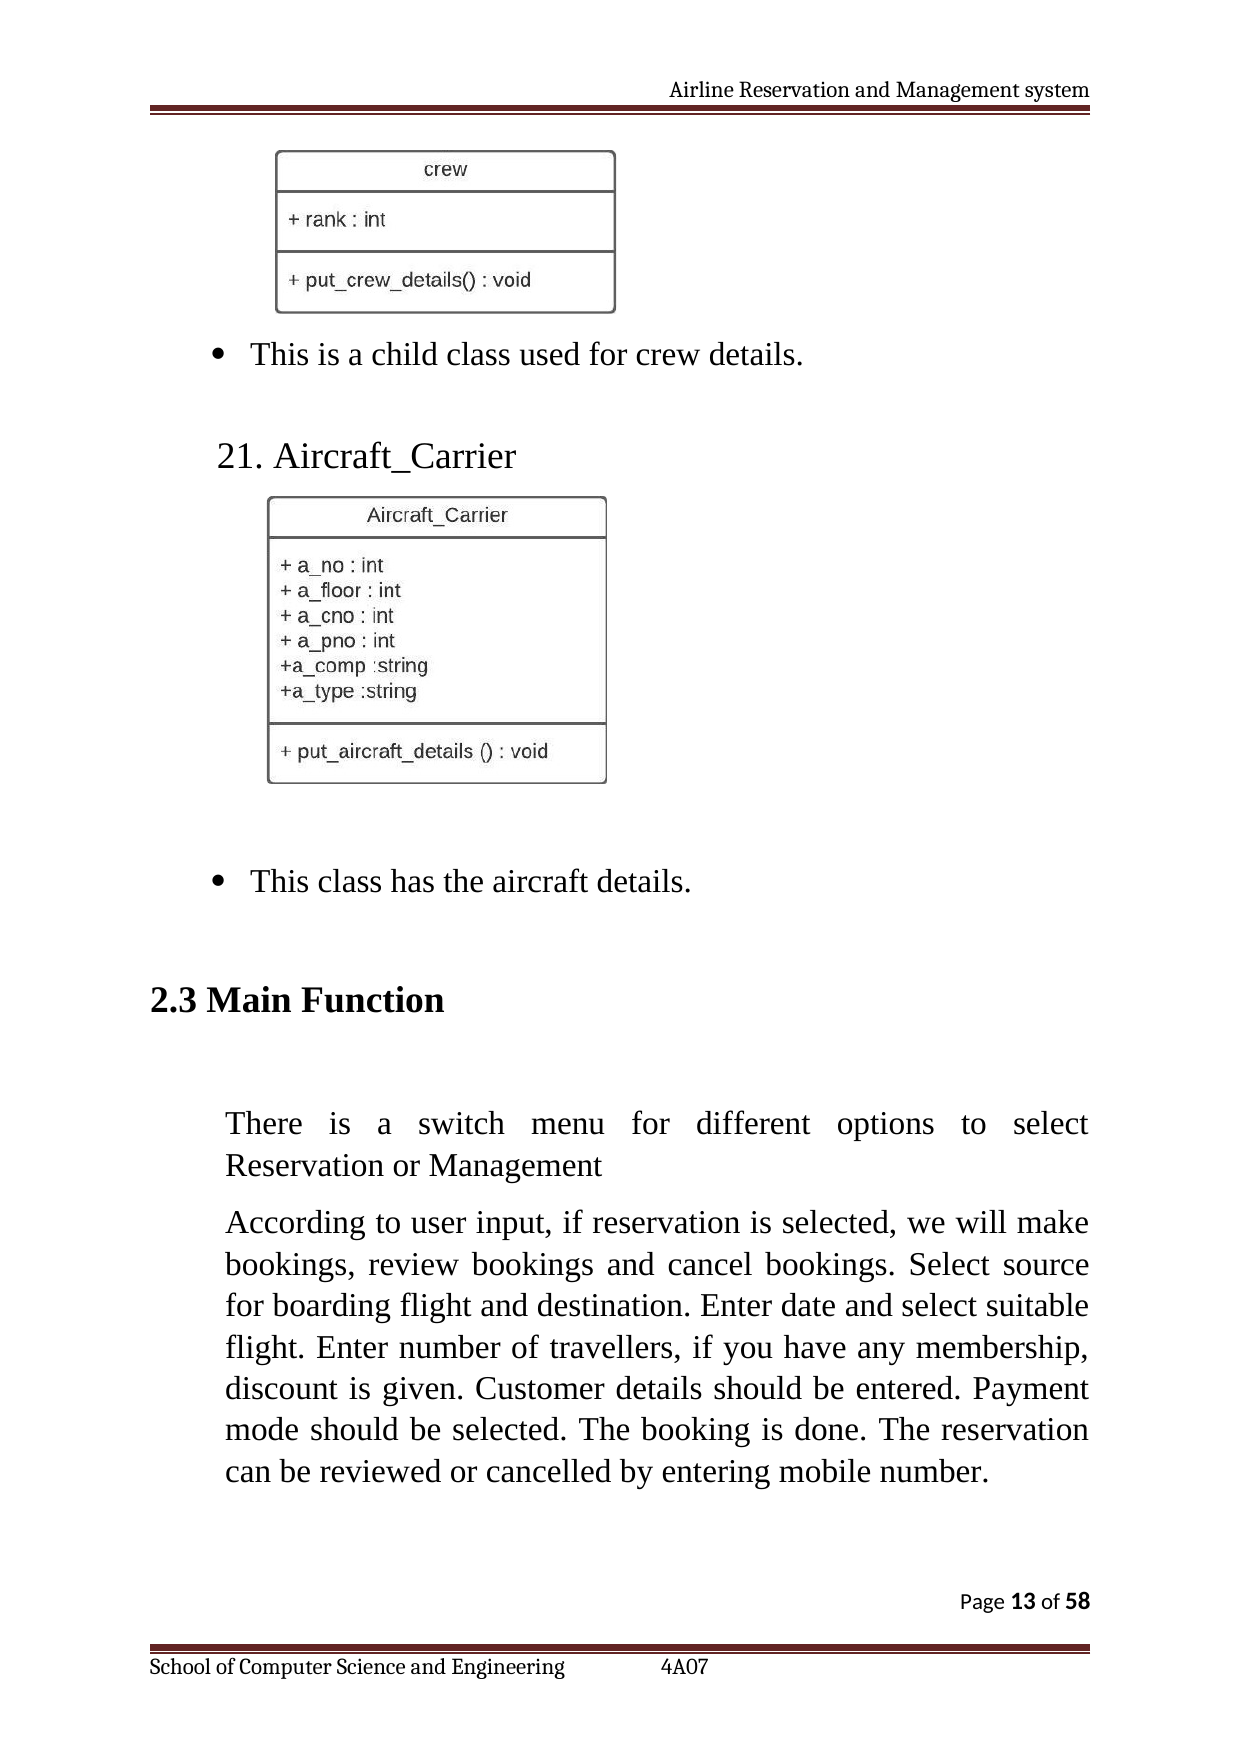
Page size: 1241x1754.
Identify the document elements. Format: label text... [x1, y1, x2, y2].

text There is a switch menu for different options to select Reservation or Management [225, 1103, 1090, 1183]
list This is a child class used for crew details. [212, 334, 1090, 372]
text 21. Aircraft_Carrier [150, 433, 1090, 476]
picture [275, 150, 617, 314]
text 2.3 Main Function [150, 977, 1090, 1020]
list This class has the aircraft details. [212, 861, 1090, 899]
text According to user input, if reservation is selected, we will make bookings, review bookings and cancel bookings. Select source for boarding flight and destination. Enter date and select suitable flight. Enter number of travellers, if you have any membership, discount is given. Customer details should be entered. Payment mode should be selected. The booking is done. The reservation can be reviewed or cancelled by entering mobile number. [225, 1203, 1090, 1489]
picture [266, 496, 607, 784]
